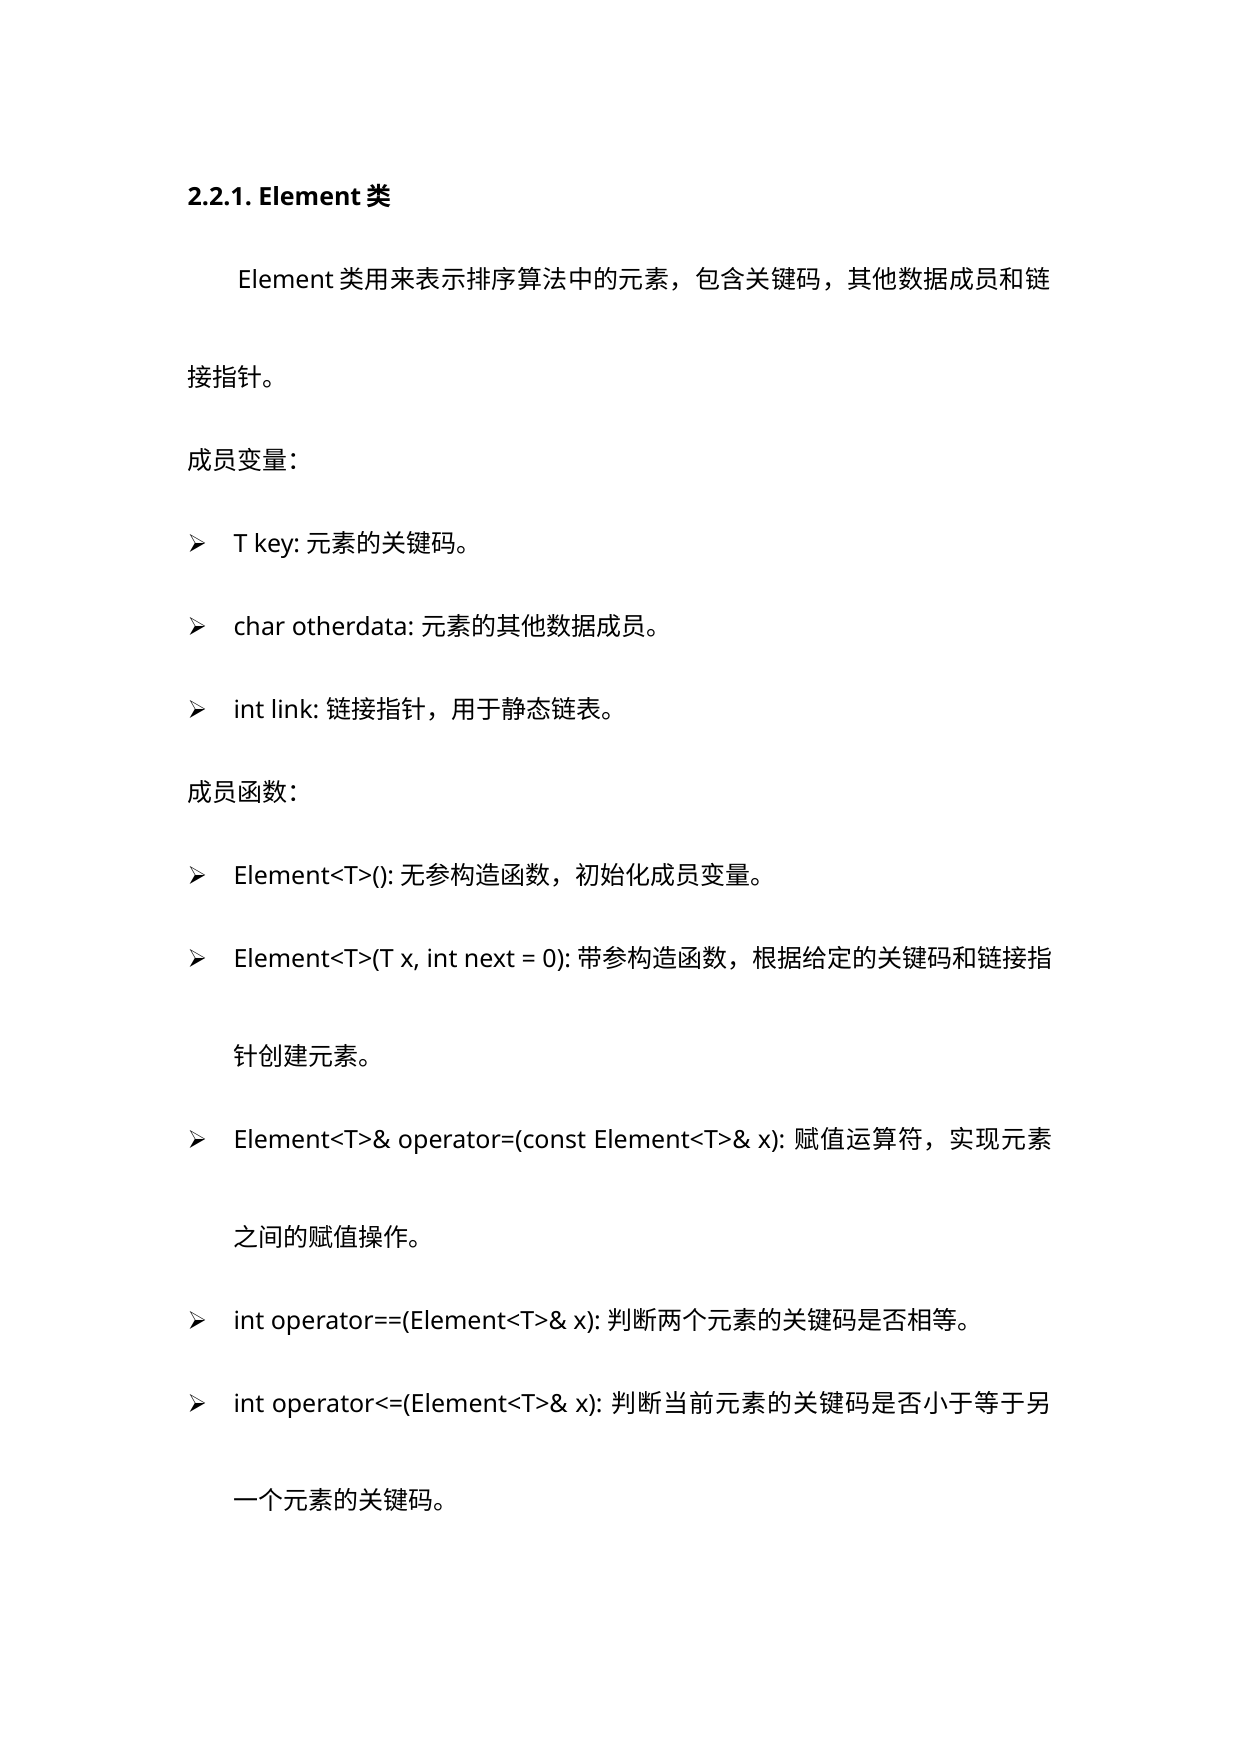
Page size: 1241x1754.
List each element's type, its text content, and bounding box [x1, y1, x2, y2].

list int operator==(Element<T>& x): 判断两个元素的关键码是否相等。 [187, 1286, 1053, 1351]
list char otherdata: 元素的其他数据成员。 [187, 592, 1053, 657]
list int link: 链接指针，用于静态链表。 [187, 675, 1053, 740]
text 成员变量： [187, 426, 1053, 491]
text 成员函数： [187, 758, 1053, 823]
text 2.2.1. Element类 [187, 162, 1053, 227]
list int operator<=(Element<T>& x): 判断当前元素的关键码是否小于等于另一个元素的关键码。 [187, 1369, 1053, 1531]
text Element类用来表示排序算法中的元素，包含关键码，其他数据成员和链接指针。 [187, 245, 1053, 408]
list Element<T>& operator=(const Element<T>& x): 赋值运算符，实现元素之间的赋值操作。 [187, 1105, 1053, 1268]
list T key: 元素的关键码。 [187, 509, 1053, 574]
list Element<T>(): 无参构造函数，初始化成员变量。 [187, 841, 1053, 906]
list Element<T>(T x, int next = 0): 带参构造函数，根据给定的关键码和链接指针创建元素。 [187, 924, 1053, 1087]
